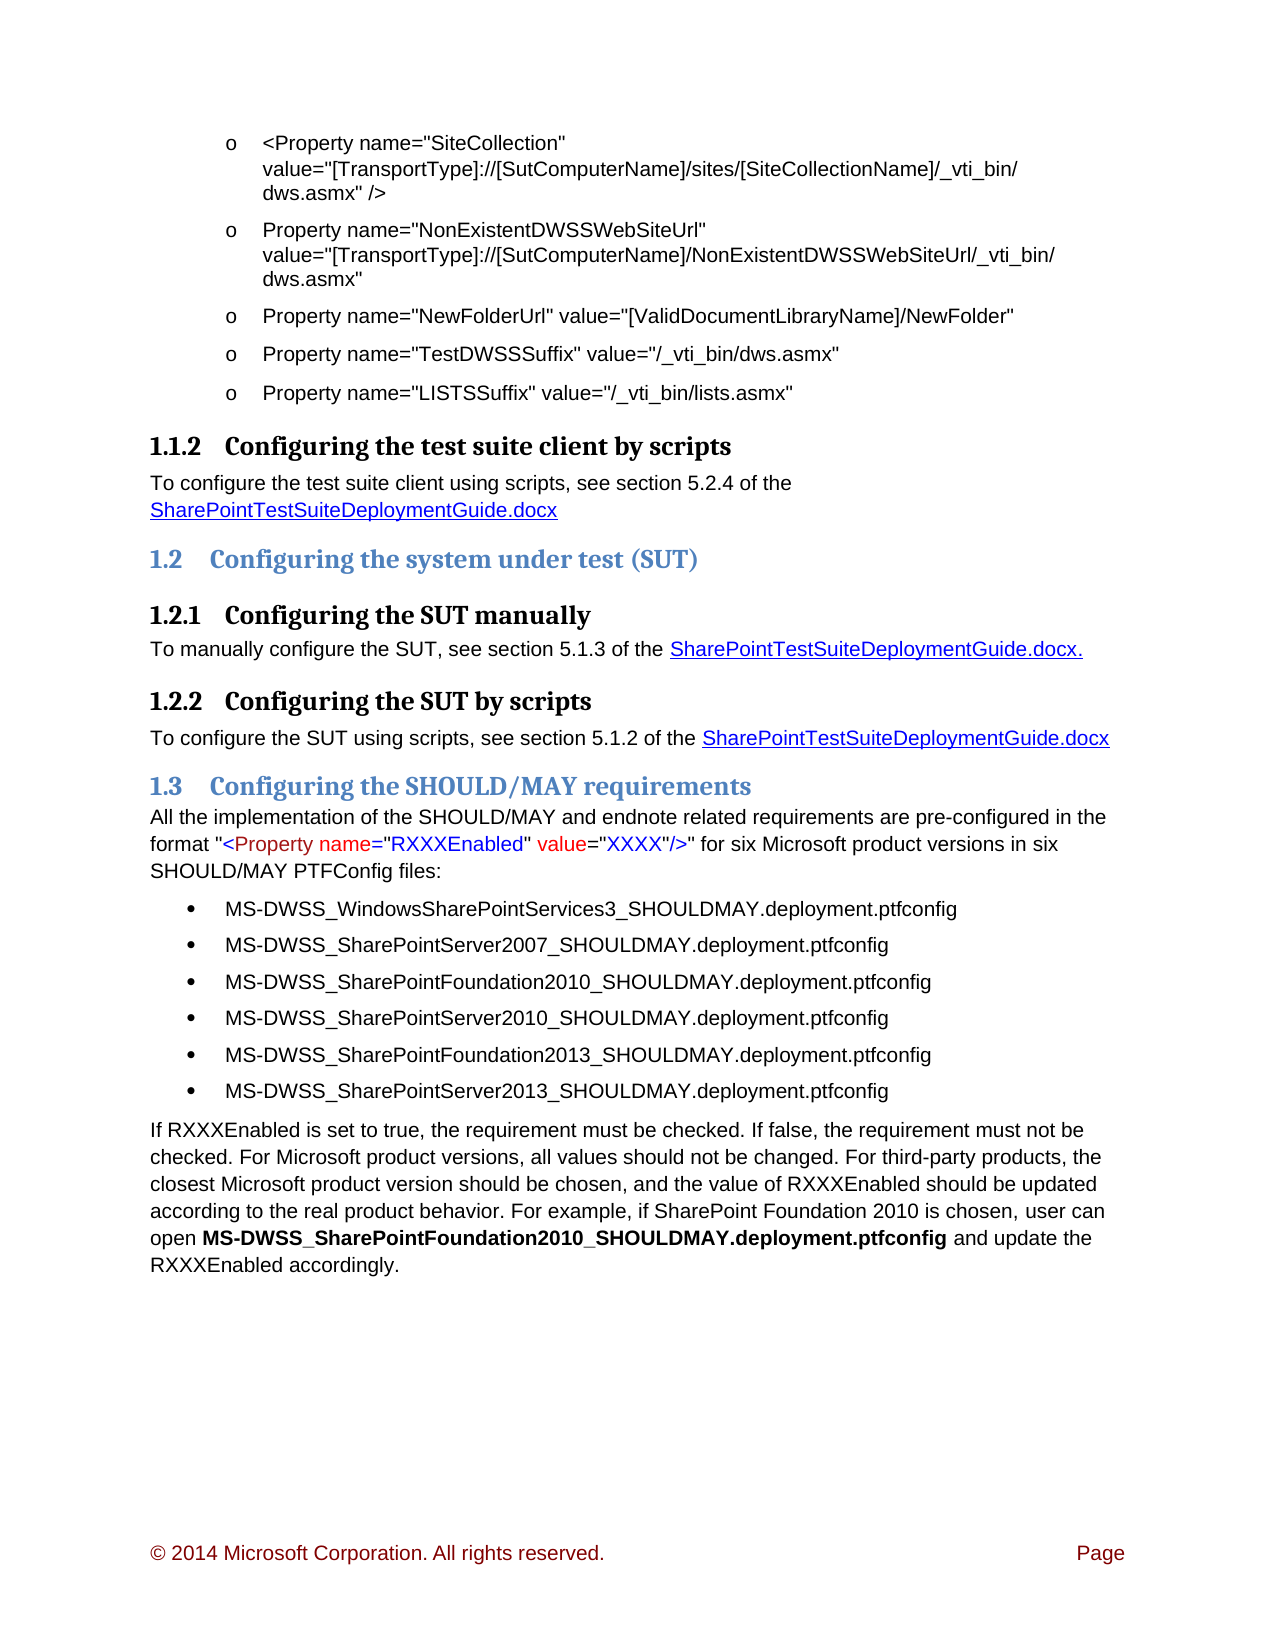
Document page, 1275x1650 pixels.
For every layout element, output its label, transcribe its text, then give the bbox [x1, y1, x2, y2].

list MS-DWSS_SharePointFoundation2013_SHOULDMAY.deployment.ptfconfig [187, 1043, 1125, 1067]
list MS-DWSS_SharePointFoundation2010_SHOULDMAY.deployment.ptfconfig [187, 969, 1125, 993]
list Property name="TestDWSSSuffix" value="/_vti_bin/dws.asmx" [225, 342, 1125, 368]
text If RXXXEnabled is set to true, the requirement must be checked. If false, the requirement must not be checked. For Microsoft product versions, all values should not be changed. For third-party products, the closest Microsoft product version should be chosen, and the value of RXXXEnabled should be updated according to the real product behavior. For example, if SharePoint Foundation 2010 is chosen, user can open MS-DWSS_SharePointFoundation2010_SHOULDMAY.deployment.ptfconfig and update the RXXXEnabled accordingly. [150, 1116, 1125, 1278]
subtitle Configuring the SUT by scripts [150, 686, 1125, 717]
list MS-DWSS_SharePointServer2010_SHOULDMAY.deployment.ptfconfig [187, 1006, 1125, 1030]
text All the implementation of the SHOULD/MAY and endnote related requirements are pre-configured in the format "<Property name="RXXXEnabled" value="XXXX"/>" for six Microsoft product versions in six SHOULD/MAY PTFConfig files: [150, 803, 1125, 884]
subtitle Configuring the test suite client by scripts [150, 431, 1125, 462]
list <Property name="SiteCollection" value="[TransportType]://[SutComputerName]/sites/[SiteCollectionName]/_vti_bin/dws.asmx" /> [225, 131, 1125, 205]
list MS-DWSS_SharePointServer2013_SHOULDMAY.deployment.ptfconfig [187, 1079, 1125, 1103]
subtitle Configuring the SHOULD/MAY requirements [150, 771, 1125, 803]
text To manually configure the SUT, see section 5.1.3 of the SharePointTestSuiteDeploymentGuide.docx. [150, 637, 1125, 661]
list Property name="NonExistentDWSSWebSiteUrl" value="[TransportType]://[SutComputerName]/NonExistentDWSSWebSiteUrl/_vti_bin/dws.asmx" [225, 217, 1125, 291]
list Property name="LISTSSuffix" value="/_vti_bin/lists.asmx" [225, 380, 1125, 406]
text To configure the test suite client using scripts, see section 5.2.4 of the SharePointTestSuiteDeploymentGuide.docx [150, 469, 1125, 523]
list MS-DWSS_SharePointServer2007_SHOULDMAY.deployment.ptfconfig [187, 933, 1125, 957]
list MS-DWSS_WindowsSharePointServices3_SHOULDMAY.deployment.ptfconfig [187, 896, 1125, 920]
subtitle Configuring the system under test (SUT) [150, 544, 1125, 575]
list Property name="NewFolderUrl" value="[ValidDocumentLibraryName]/NewFolder" [225, 304, 1125, 329]
text To configure the SUT using scripts, see section 5.1.2 of the SharePointTestSuiteDeploymentGuide.docx [150, 723, 1125, 751]
subtitle Configuring the SUT manually [150, 600, 1125, 631]
